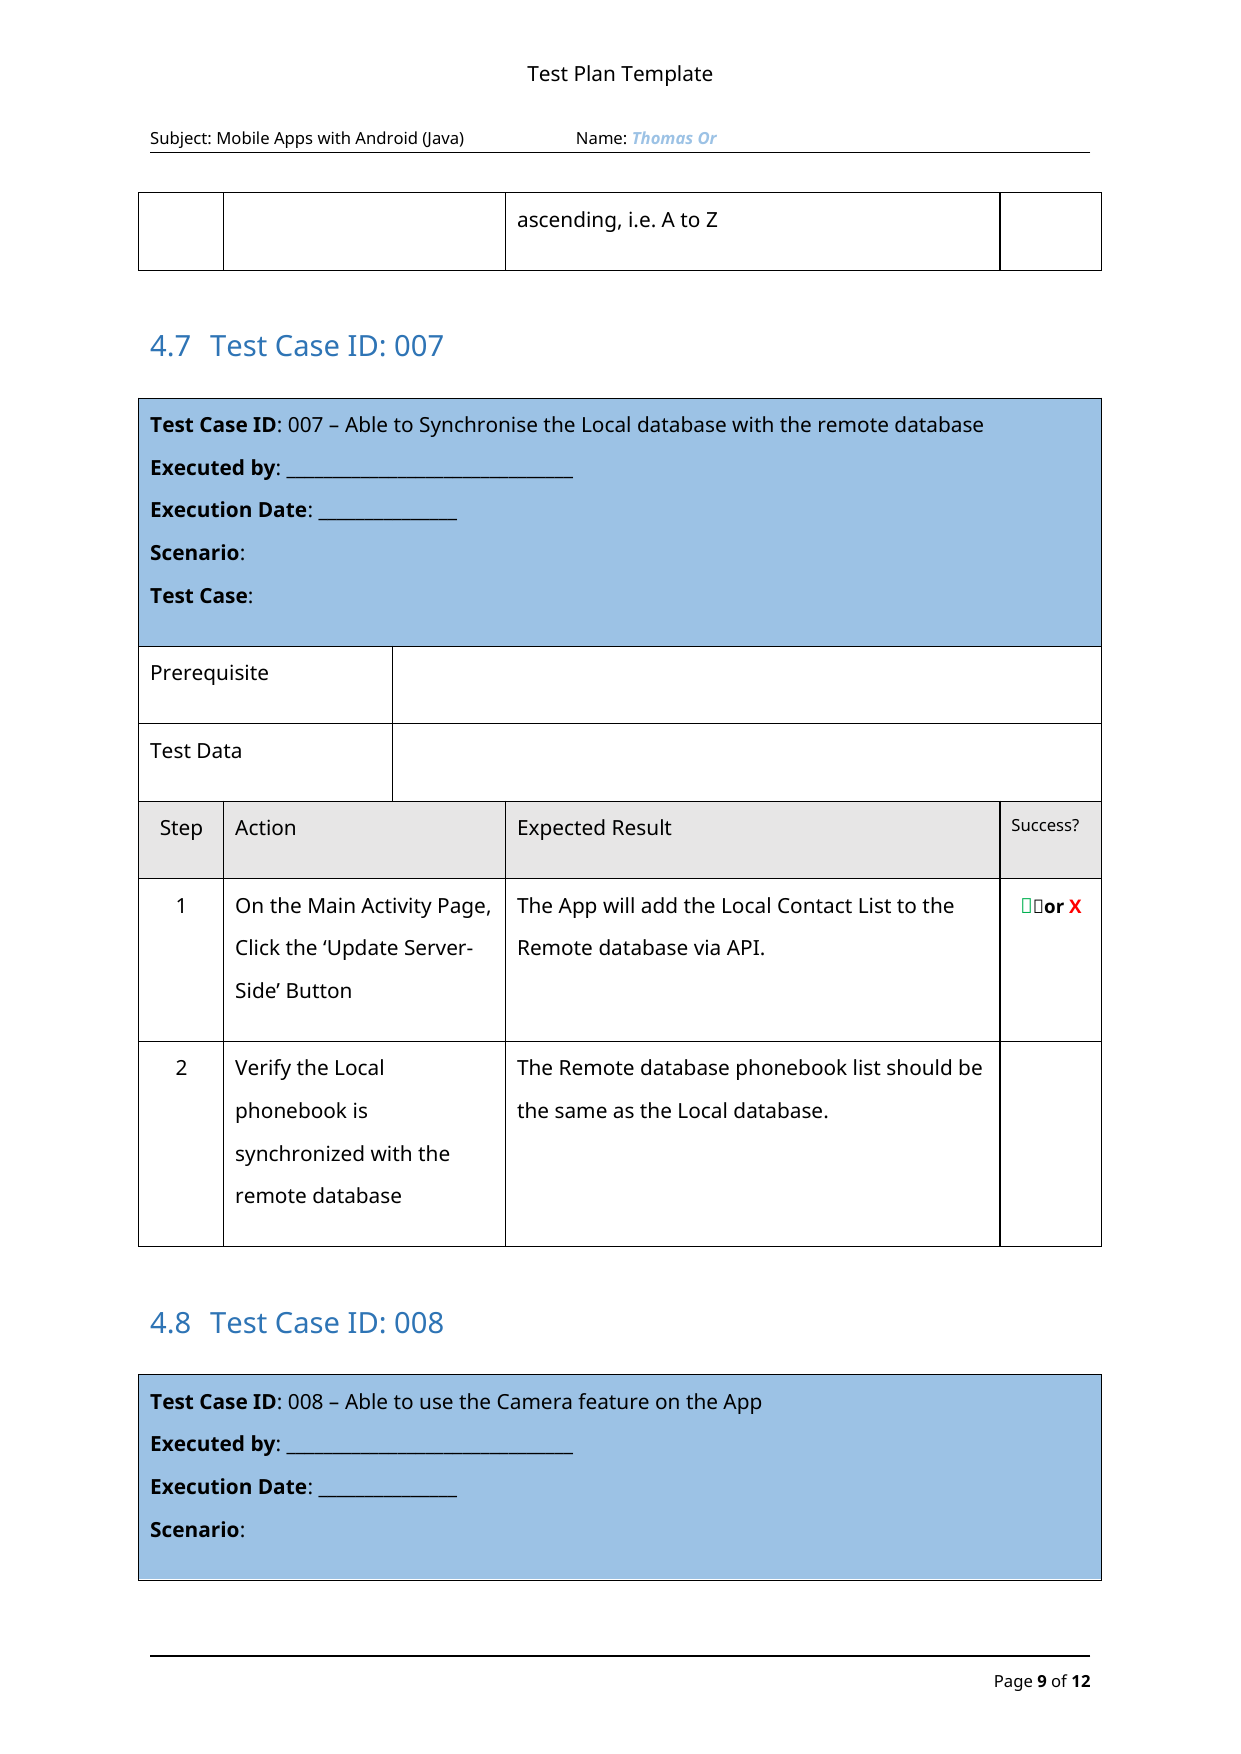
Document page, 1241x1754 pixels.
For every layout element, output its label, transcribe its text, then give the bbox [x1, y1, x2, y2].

subtitle Test Case ID: 008 [150, 1302, 1090, 1342]
table_cell Step [139, 802, 223, 878]
table_cell 2 [139, 1042, 223, 1246]
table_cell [506, 193, 999, 269]
table_cell Prerequisite [139, 647, 392, 723]
table_header Test Case ID: 007 – Able to Synchronise the Local database with the remote database Executed by: _______________________________ Execution Date: _______________ Scenario: Test Case: [139, 399, 1101, 646]
table_cell Expected Result [506, 802, 999, 878]
table_cell or X [1001, 879, 1101, 1041]
table_cell The Remote database phonebook list should be the same as the Local database. [506, 1042, 999, 1246]
table_cell Action [224, 802, 505, 878]
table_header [139, 1375, 1101, 1579]
table_cell 1 [139, 879, 223, 1041]
table_cell On the Main Activity Page, Click the ‘Update Server-Side’ Button [224, 879, 505, 1041]
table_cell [224, 193, 505, 269]
table_cell [1001, 193, 1101, 269]
table_cell [393, 724, 1101, 801]
table_cell Test Data [139, 724, 392, 801]
table_cell [1001, 1042, 1101, 1246]
table_cell Verify the Local phonebook is synchronized with the remote database [224, 1042, 505, 1246]
subtitle Test Case ID: 007 [150, 326, 1090, 365]
table_cell 4 [139, 193, 223, 269]
table_cell Success? [1001, 802, 1101, 878]
table_cell [393, 647, 1101, 723]
table_cell The App will add the Local Contact List to the Remote database via API. [506, 879, 999, 1041]
